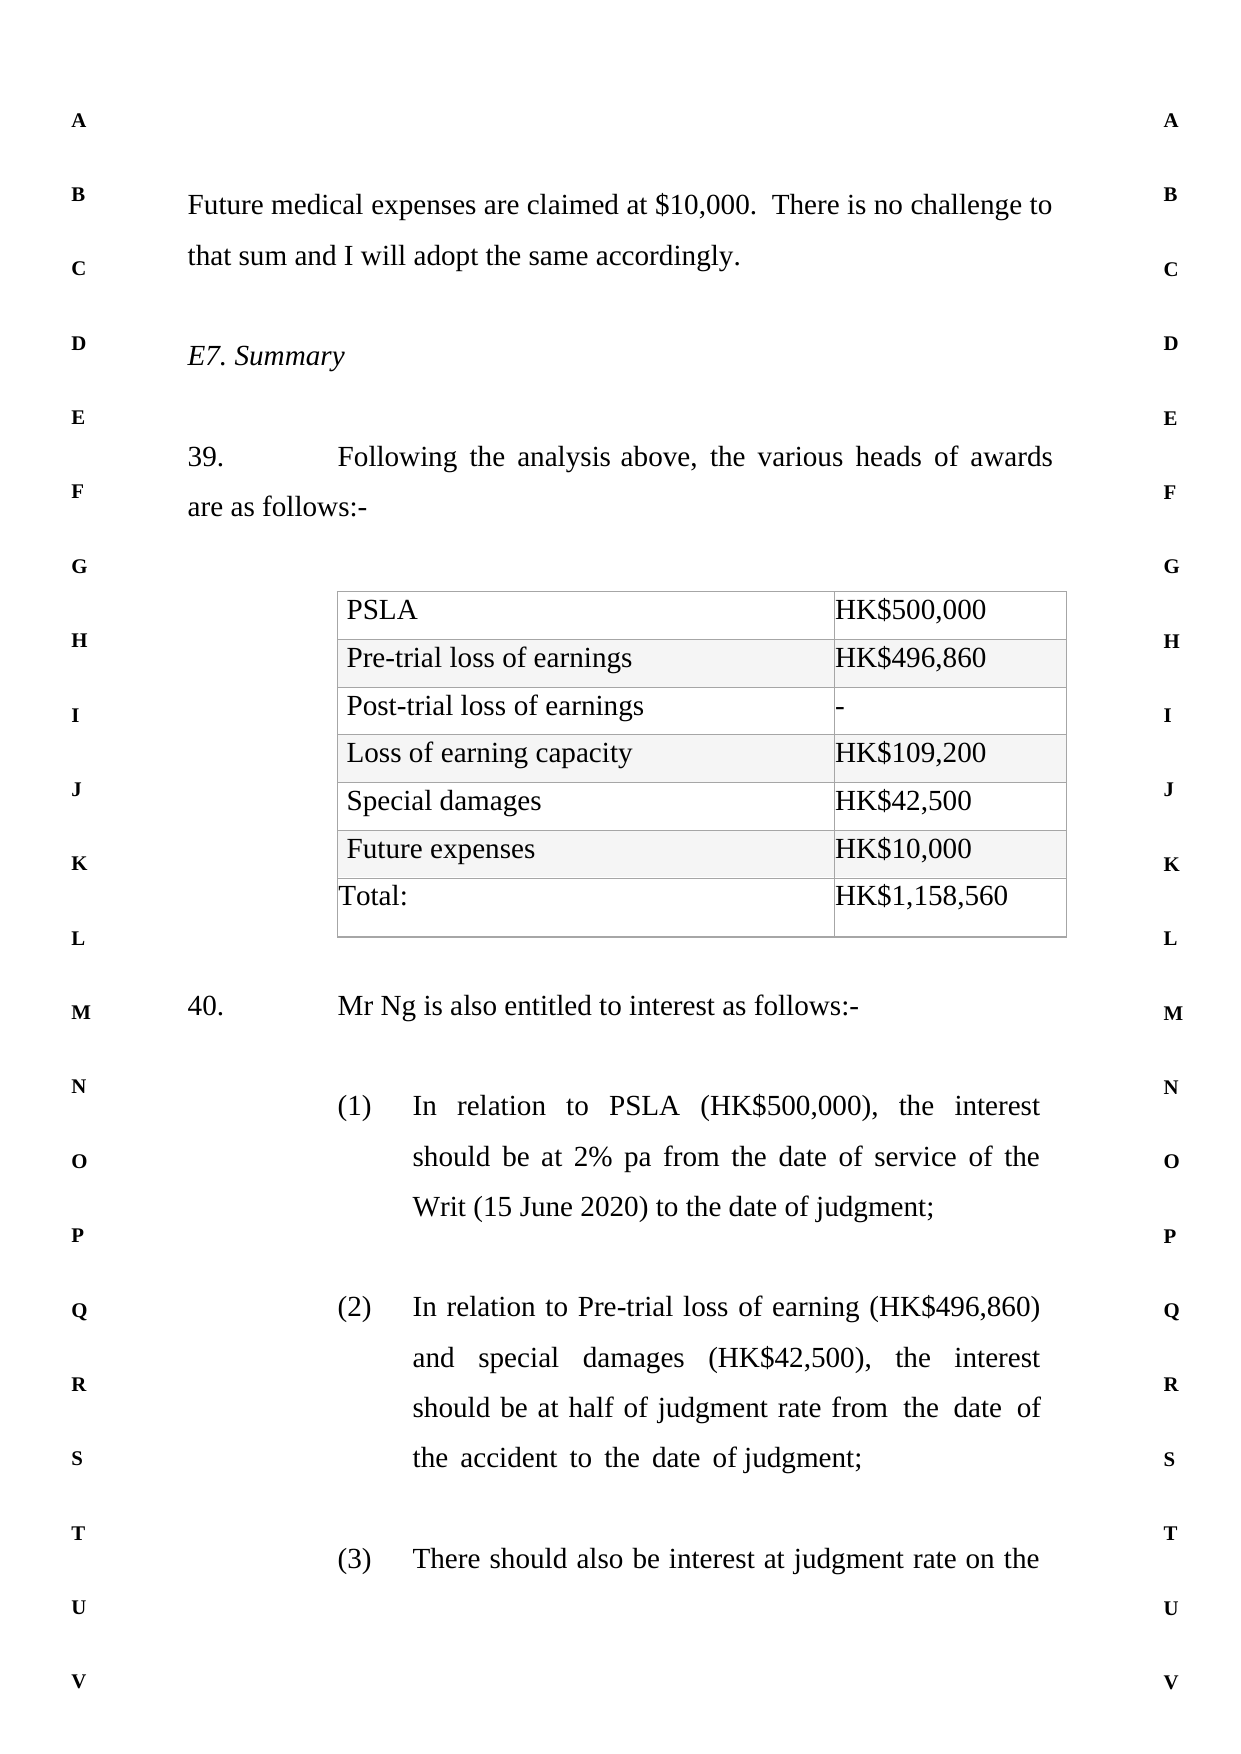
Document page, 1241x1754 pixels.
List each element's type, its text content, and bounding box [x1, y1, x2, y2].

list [337, 1541, 1041, 1575]
table_header PSLA [338, 592, 834, 639]
table_cell Loss of earning capacity [338, 735, 834, 782]
table_cell Pre-trial loss of earnings [338, 640, 834, 687]
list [187, 187, 1053, 271]
table_cell Future expenses [338, 831, 834, 877]
table_cell HK$1,158,560 [835, 879, 1066, 936]
table_cell Special damages [338, 783, 834, 830]
list In relation to Pre-trial loss of earning (HK$496,860) and special damages (HK$42,500), the interest should be at half of judgment rate from the date of the accident to the date of judgment; [337, 1289, 1041, 1474]
table_cell HK$109,200 [835, 735, 1066, 782]
list Following the analysis above, the various heads of awards are as follows:- [187, 439, 1053, 523]
table_cell - [835, 688, 1066, 734]
table_cell HK$496,860 [835, 640, 1066, 687]
table_cell Post-trial loss of earnings [338, 688, 834, 734]
table_cell HK$10,000 [835, 831, 1066, 877]
list E7. Summary [187, 338, 1053, 372]
table_cell Total: [338, 879, 834, 936]
list In relation to PSLA (HK$500,000), the interest should be at 2% pa from the date of service of the Writ (15 June 2020) to the date of judgment; [337, 1088, 1041, 1222]
list Mr Ng is also entitled to interest as follows:- [187, 988, 1053, 1021]
table_header HK$500,000 [835, 592, 1066, 639]
table_cell HK$42,500 [835, 783, 1066, 830]
